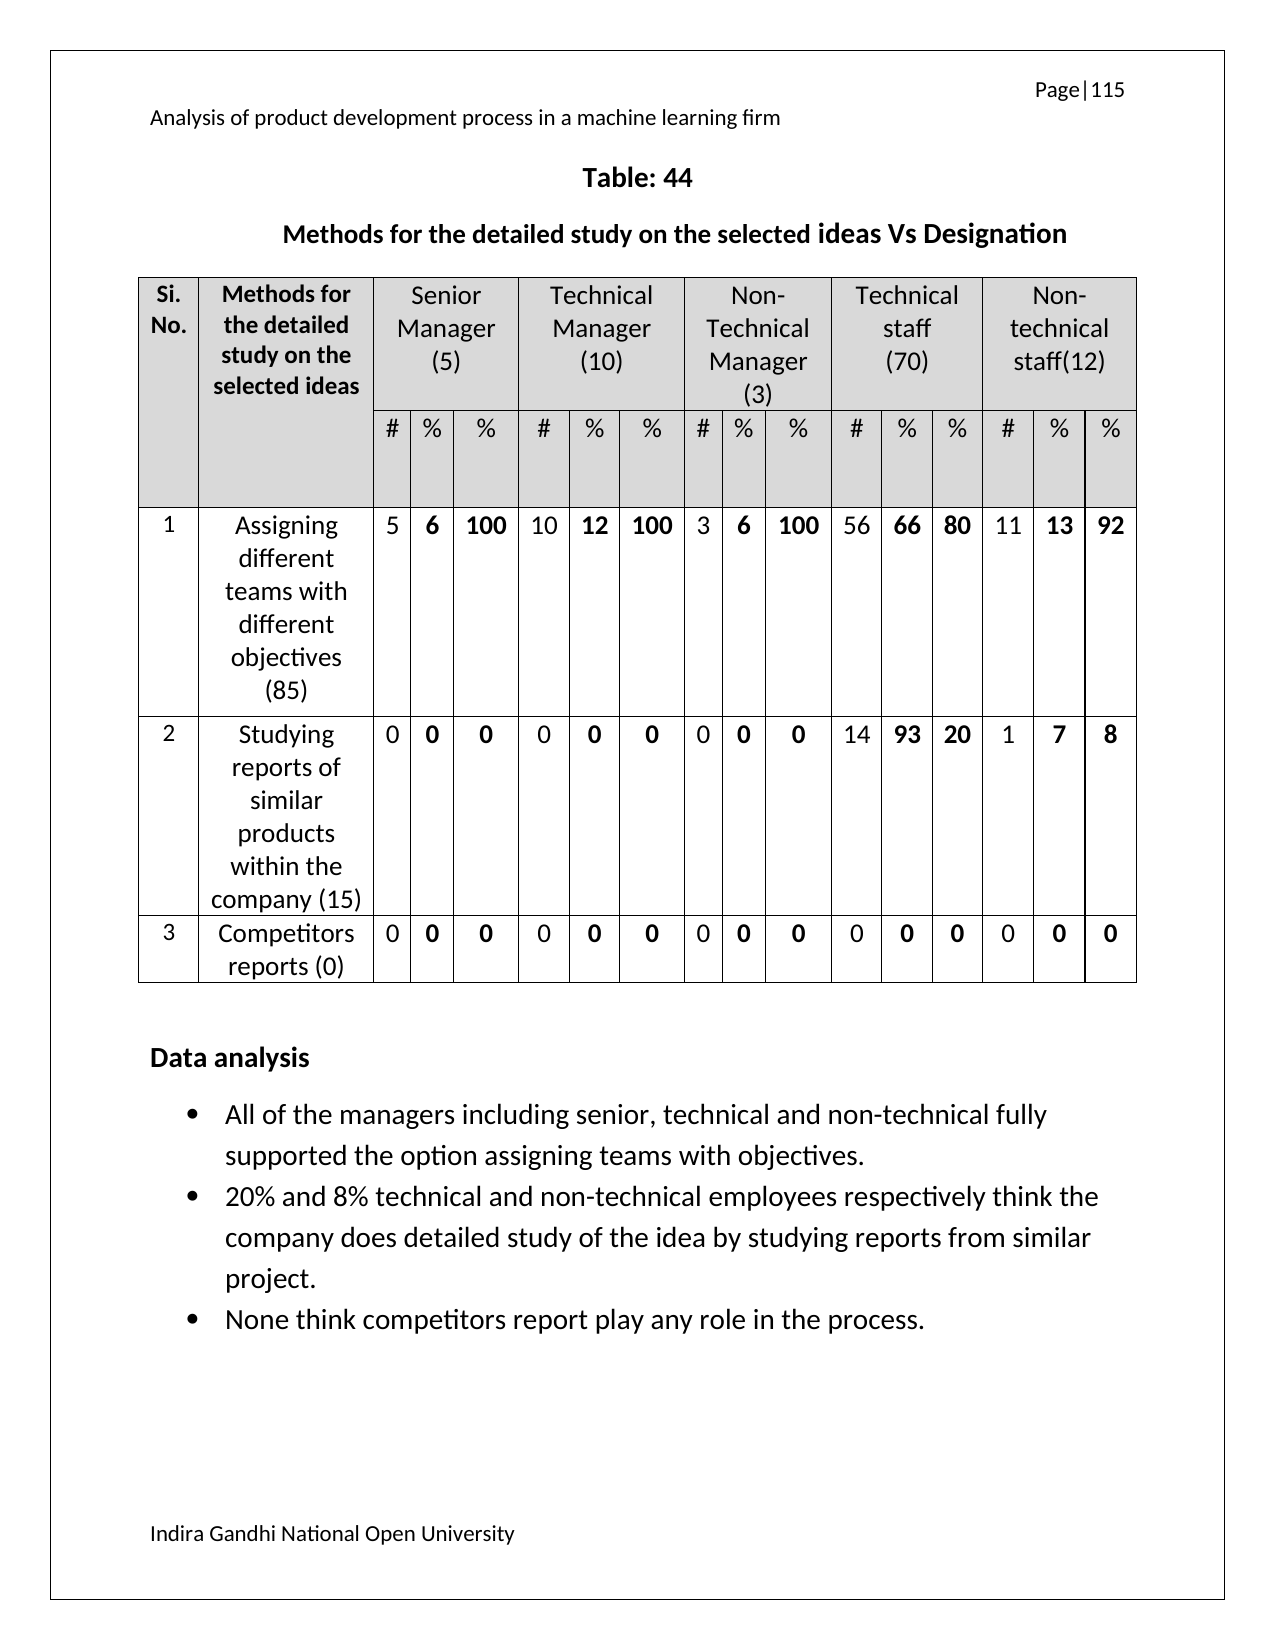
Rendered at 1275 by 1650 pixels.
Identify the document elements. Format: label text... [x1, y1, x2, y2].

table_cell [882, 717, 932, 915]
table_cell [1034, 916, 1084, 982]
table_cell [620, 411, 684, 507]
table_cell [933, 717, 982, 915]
list All of the managers including senior, technical and non-technical fully supported the option assigning teams with objectives. [187, 1096, 1125, 1173]
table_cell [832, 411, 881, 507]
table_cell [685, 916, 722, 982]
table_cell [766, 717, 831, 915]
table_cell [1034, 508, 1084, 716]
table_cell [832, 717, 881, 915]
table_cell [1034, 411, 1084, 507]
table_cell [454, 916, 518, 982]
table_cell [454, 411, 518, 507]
text Table: 44 [150, 159, 1125, 195]
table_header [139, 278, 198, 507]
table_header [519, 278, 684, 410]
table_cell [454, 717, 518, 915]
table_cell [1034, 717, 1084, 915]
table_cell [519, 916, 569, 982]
list Methods for the detailed study on the selected ideas Vs Designation [225, 216, 1125, 251]
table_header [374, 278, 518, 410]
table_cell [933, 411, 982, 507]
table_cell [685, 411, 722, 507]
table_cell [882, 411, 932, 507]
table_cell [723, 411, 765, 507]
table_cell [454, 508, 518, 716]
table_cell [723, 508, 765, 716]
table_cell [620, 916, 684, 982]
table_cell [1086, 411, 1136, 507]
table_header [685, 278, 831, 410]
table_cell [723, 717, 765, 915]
text Data analysis [150, 1039, 1125, 1075]
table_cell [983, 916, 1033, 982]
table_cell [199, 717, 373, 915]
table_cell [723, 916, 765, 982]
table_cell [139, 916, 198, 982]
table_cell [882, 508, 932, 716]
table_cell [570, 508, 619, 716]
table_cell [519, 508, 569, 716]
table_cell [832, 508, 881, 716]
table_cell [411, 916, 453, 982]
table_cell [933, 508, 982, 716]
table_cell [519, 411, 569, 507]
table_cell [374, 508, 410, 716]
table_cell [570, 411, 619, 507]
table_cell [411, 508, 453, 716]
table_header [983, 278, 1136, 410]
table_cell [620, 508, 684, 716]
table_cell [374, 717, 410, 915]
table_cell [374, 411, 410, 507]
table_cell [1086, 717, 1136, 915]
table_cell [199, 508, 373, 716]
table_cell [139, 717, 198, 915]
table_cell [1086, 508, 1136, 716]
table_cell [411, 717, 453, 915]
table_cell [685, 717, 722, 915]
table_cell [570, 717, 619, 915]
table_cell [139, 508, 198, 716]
list None think competitors report play any role in the process. [187, 1301, 1125, 1336]
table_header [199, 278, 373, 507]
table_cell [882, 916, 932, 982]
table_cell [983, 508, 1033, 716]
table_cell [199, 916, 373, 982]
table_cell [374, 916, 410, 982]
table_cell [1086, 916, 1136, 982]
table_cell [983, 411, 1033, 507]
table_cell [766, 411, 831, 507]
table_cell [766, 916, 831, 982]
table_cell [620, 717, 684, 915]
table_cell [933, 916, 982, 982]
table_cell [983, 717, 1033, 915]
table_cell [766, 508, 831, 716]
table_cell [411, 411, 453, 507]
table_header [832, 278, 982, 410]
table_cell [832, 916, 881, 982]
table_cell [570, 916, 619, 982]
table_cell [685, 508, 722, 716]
list 20% and 8% technical and non-technical employees respectively think the company does detailed study of the idea by studying reports from similar project. [187, 1178, 1125, 1295]
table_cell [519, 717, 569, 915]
